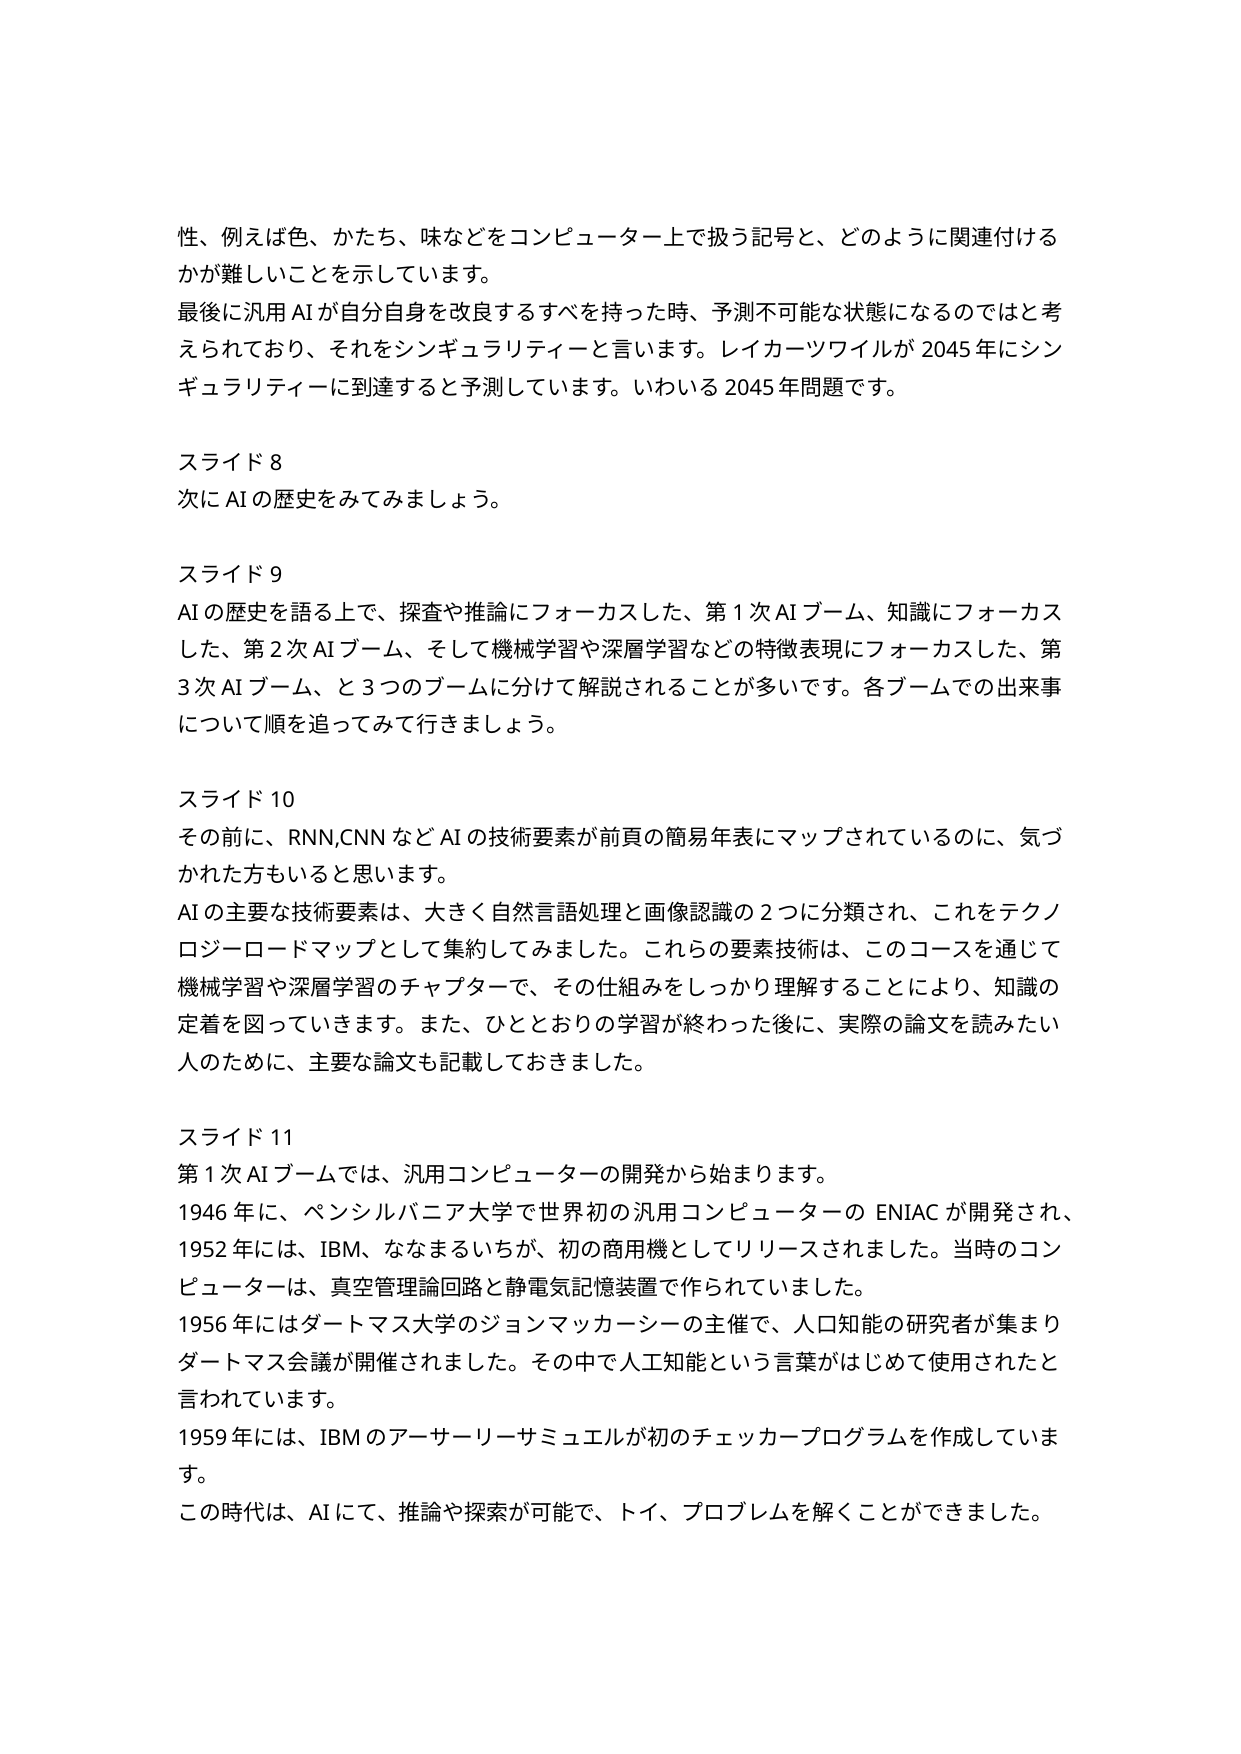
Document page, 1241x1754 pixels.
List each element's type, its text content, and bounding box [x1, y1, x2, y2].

text AIの歴史を語る上で、探査や推論にフォーカスした、第1次AIブーム、知識にフォーカスした、第2次AIブーム、そして機械学習や深層学習などの特徴表現にフォーカスした、第3次AIブーム、と3つのブームに分けて解説されることが多いです。各ブームでの出来事について順を追ってみて行きましょう。 [177, 592, 1063, 742]
text 1956年にはダートマス大学のジョンマッカーシーの主催で、人口知能の研究者が集まりダートマス会議が開催されました。その中で人工知能という言葉がはじめて使用されたと言われています。 [177, 1304, 1063, 1417]
text この時代は、AIにて、推論や探索が可能で、トイ、プロブレムを解くことができました。 [177, 1492, 1063, 1529]
text AIの主要な技術要素は、大きく自然言語処理と画像認識の2つに分類され、これをテクノロジーロードマップとして集約してみました。これらの要素技術は、このコースを通じて機械学習や深層学習のチャプターで、その仕組みをしっかり理解することにより、知識の定着を図っていきます。また、ひととおりの学習が終わった後に、実際の論文を読みたい人のために、主要な論文も記載しておきました。 [177, 892, 1063, 1079]
text スライド 9 [177, 554, 1063, 592]
text 第1次AIブームでは、汎用コンピューターの開発から始まります。 [177, 1154, 1063, 1192]
text スライド 10 [177, 779, 1063, 817]
text 最後に汎用AIが自分自身を改良するすべを持った時、予測不可能な状態になるのではと考えられており、それをシンギュラリティーと言います。レイカーツワイルが2045年にシンギュラリティーに到達すると予測しています。いわいる2045年問題です。 [177, 292, 1063, 404]
text 次にAIの歴史をみてみましょう。 [177, 479, 1063, 517]
text 1946年に、ペンシルバニア大学で世界初の汎用コンピューターのENIACが開発され、1952年には、IBM、ななまるいちが、初の商用機としてリリースされました。当時のコンピューターは、真空管理論回路と静電気記憶装置で作られていました。 [177, 1192, 1063, 1304]
text 1959年には、IBMのアーサーリーサミュエルが初のチェッカープログラムを作成しています。 [177, 1417, 1063, 1492]
text スライド 8 [177, 442, 1063, 479]
text その前に、RNN,CNNなどAIの技術要素が前頁の簡易年表にマップされているのに、気づかれた方もいると思います。 [177, 817, 1063, 892]
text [177, 217, 1063, 292]
text スライド 11 [177, 1117, 1063, 1154]
